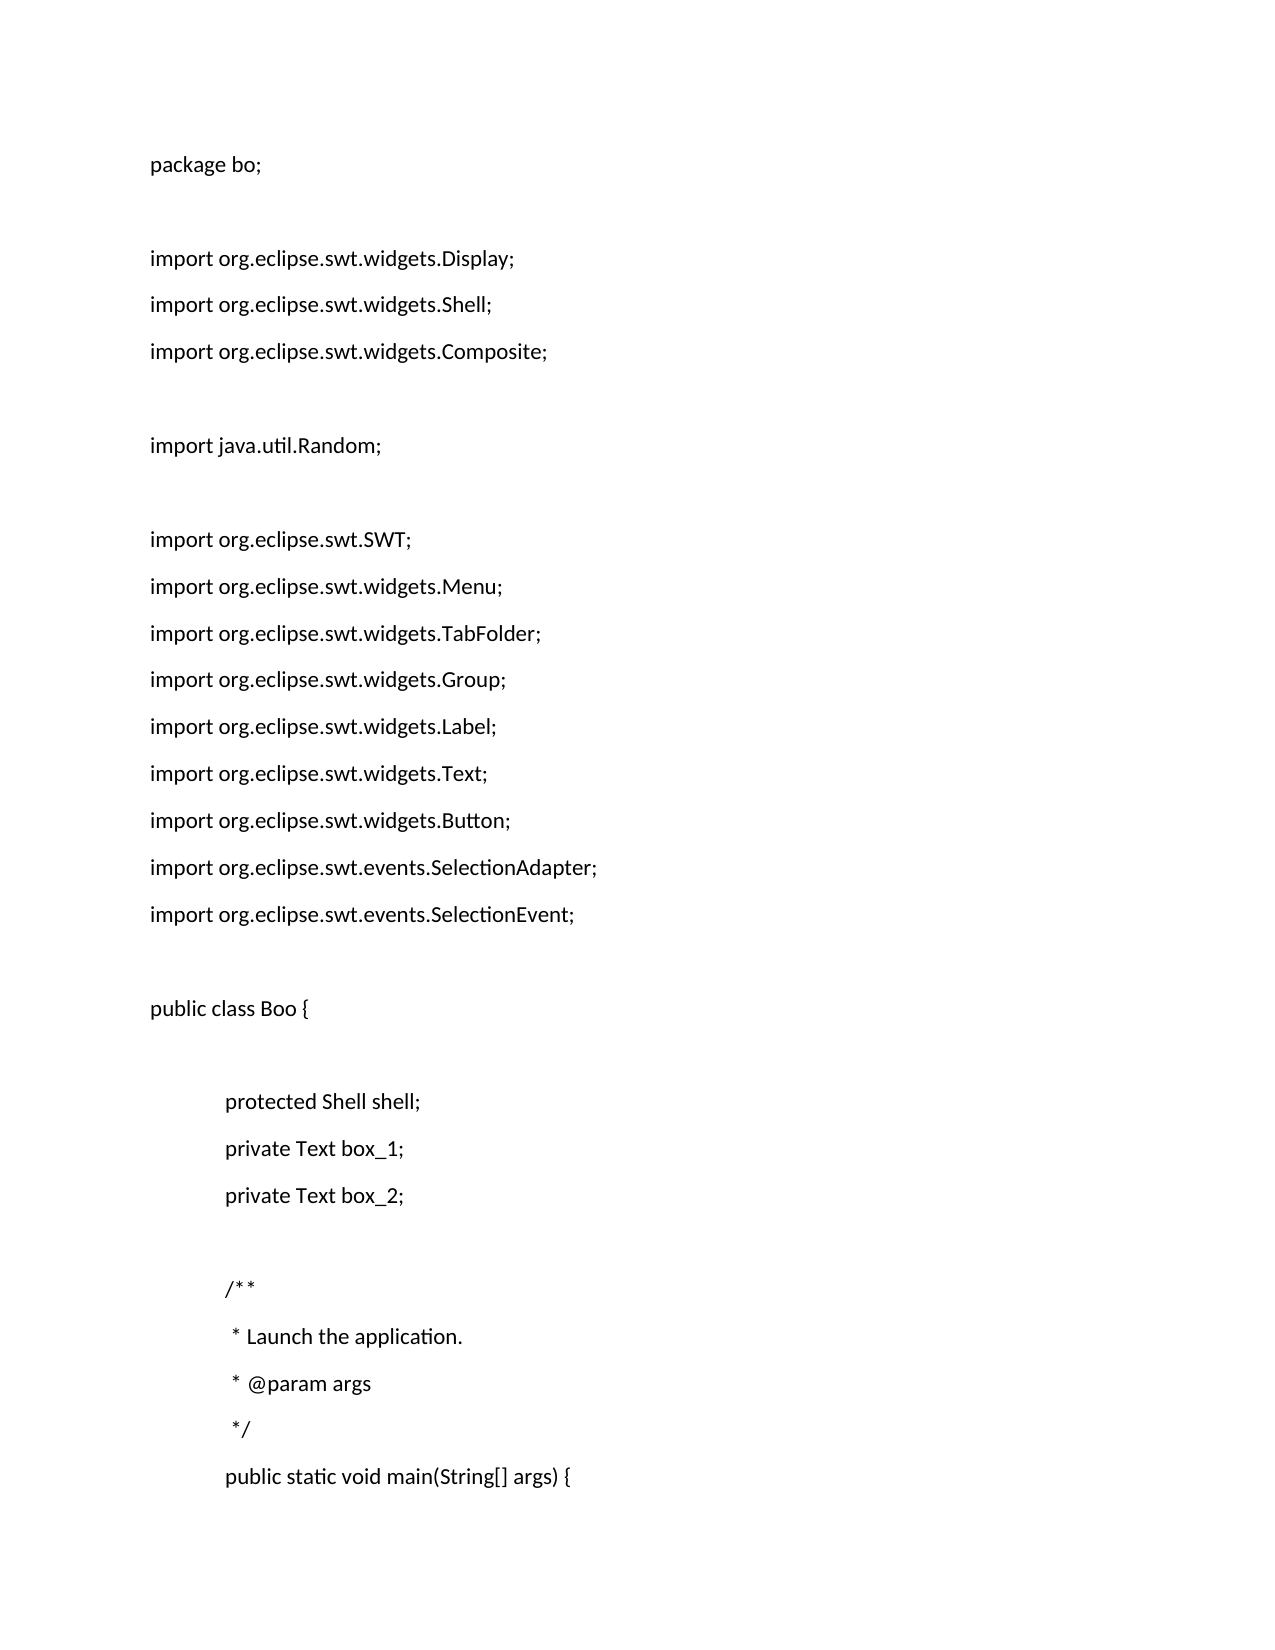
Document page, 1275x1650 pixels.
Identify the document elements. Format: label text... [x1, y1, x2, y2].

text import org.eclipse.swt.widgets.Button; [150, 806, 1125, 834]
text public static void main(String[] args) { [150, 1462, 1125, 1491]
text import org.eclipse.swt.widgets.TabFolder; [150, 619, 1125, 647]
text public class Boo { [150, 994, 1125, 1022]
text import org.eclipse.swt.widgets.Display; [150, 244, 1125, 272]
text import org.eclipse.swt.widgets.Menu; [150, 572, 1125, 600]
text import org.eclipse.swt.events.SelectionAdapter; [150, 853, 1125, 881]
text private Text box_2; [150, 1181, 1125, 1209]
text import org.eclipse.swt.widgets.Group; [150, 666, 1125, 694]
text package bo; [150, 150, 1125, 178]
text /** [150, 1275, 1125, 1303]
text * Launch the application. [150, 1322, 1125, 1350]
text */ [150, 1416, 1125, 1444]
text protected Shell shell; [150, 1087, 1125, 1116]
text import org.eclipse.swt.widgets.Composite; [150, 337, 1125, 366]
text import java.util.Random; [150, 431, 1125, 459]
text private Text box_1; [150, 1134, 1125, 1162]
text import org.eclipse.swt.widgets.Text; [150, 759, 1125, 787]
text import org.eclipse.swt.events.SelectionEvent; [150, 900, 1125, 928]
text import org.eclipse.swt.SWT; [150, 525, 1125, 553]
text import org.eclipse.swt.widgets.Label; [150, 712, 1125, 741]
text * @param args [150, 1369, 1125, 1397]
text import org.eclipse.swt.widgets.Shell; [150, 291, 1125, 319]
